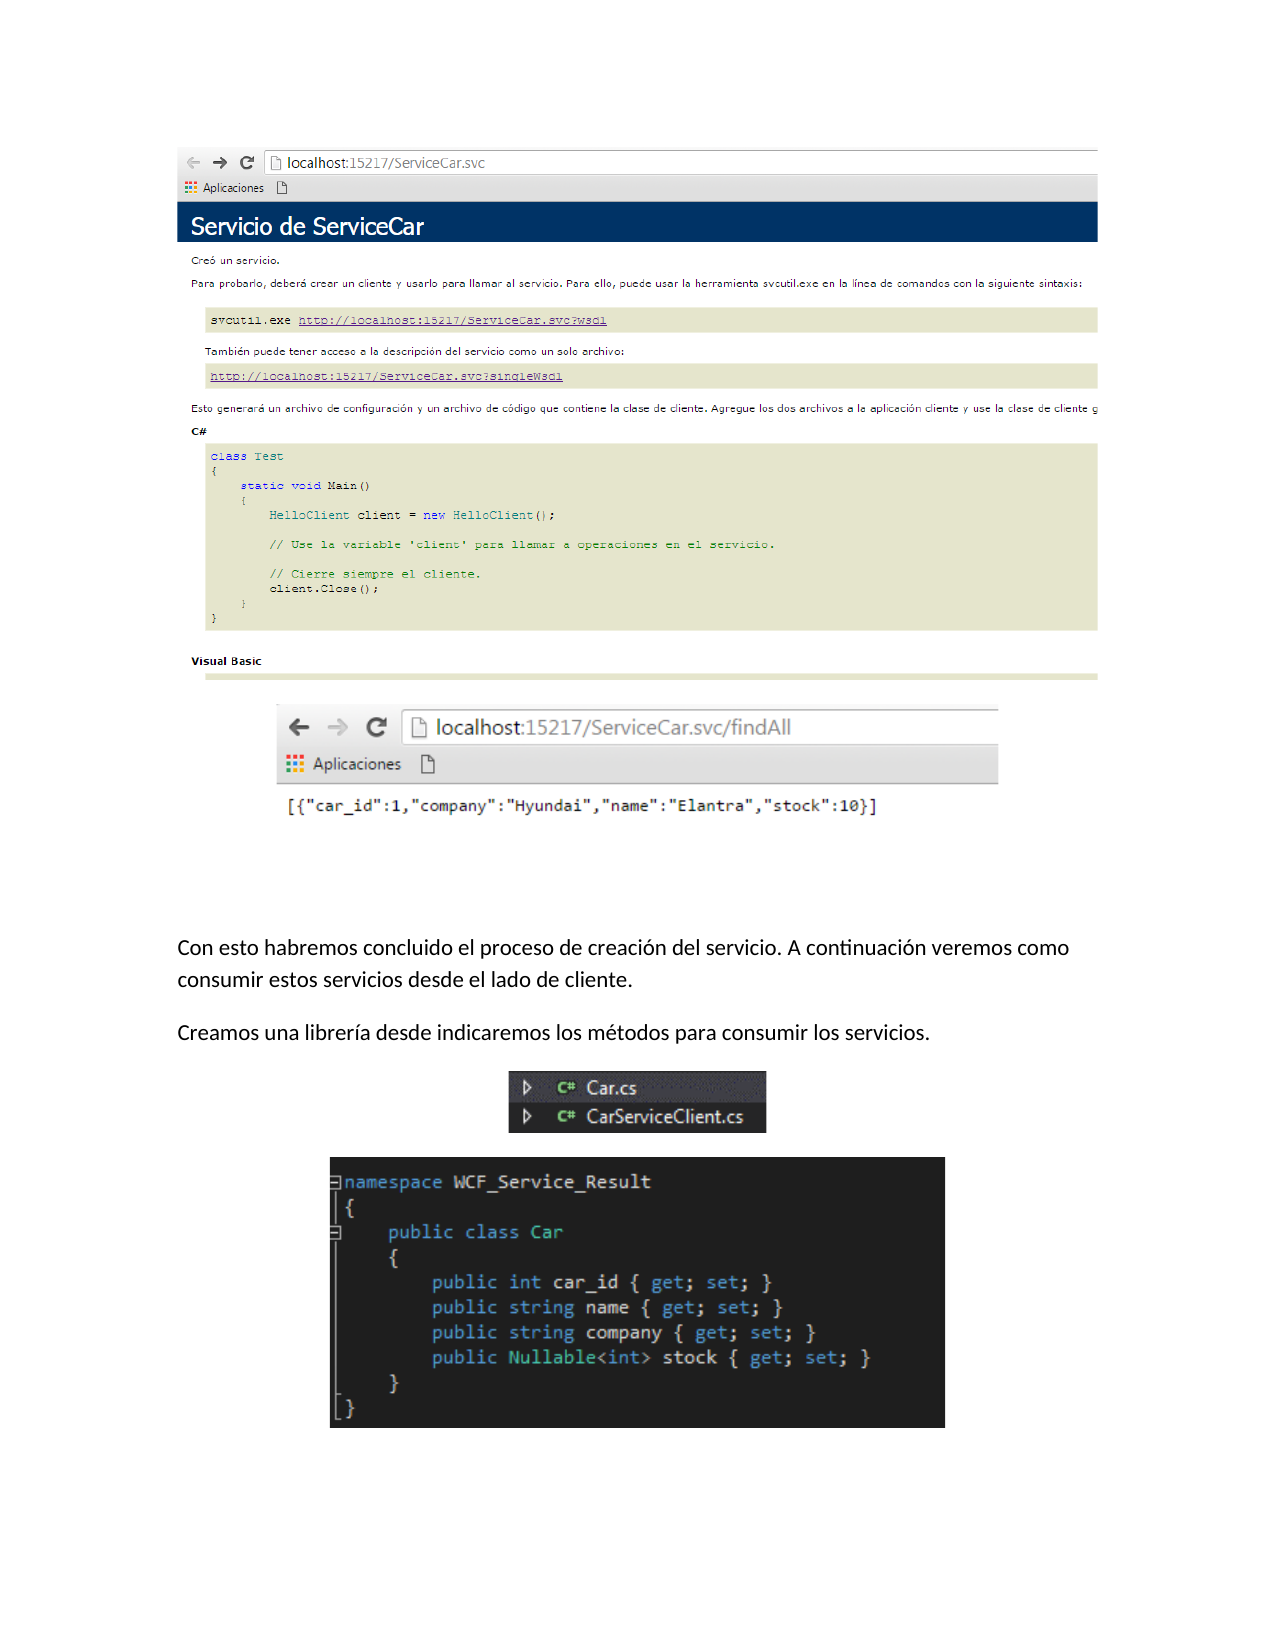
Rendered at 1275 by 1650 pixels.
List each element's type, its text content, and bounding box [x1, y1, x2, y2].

picture [177, 147, 1098, 680]
picture [276, 704, 999, 909]
text Creamos una librería desde indicaremos los métodos para consumir los servicios. [177, 1018, 1098, 1046]
text Con esto habremos concluido el proceso de creación del servicio. A continuación veremos como consumir estos servicios desde el lado de cliente. [177, 933, 1098, 993]
picture [508, 1071, 767, 1133]
picture [329, 1157, 946, 1428]
